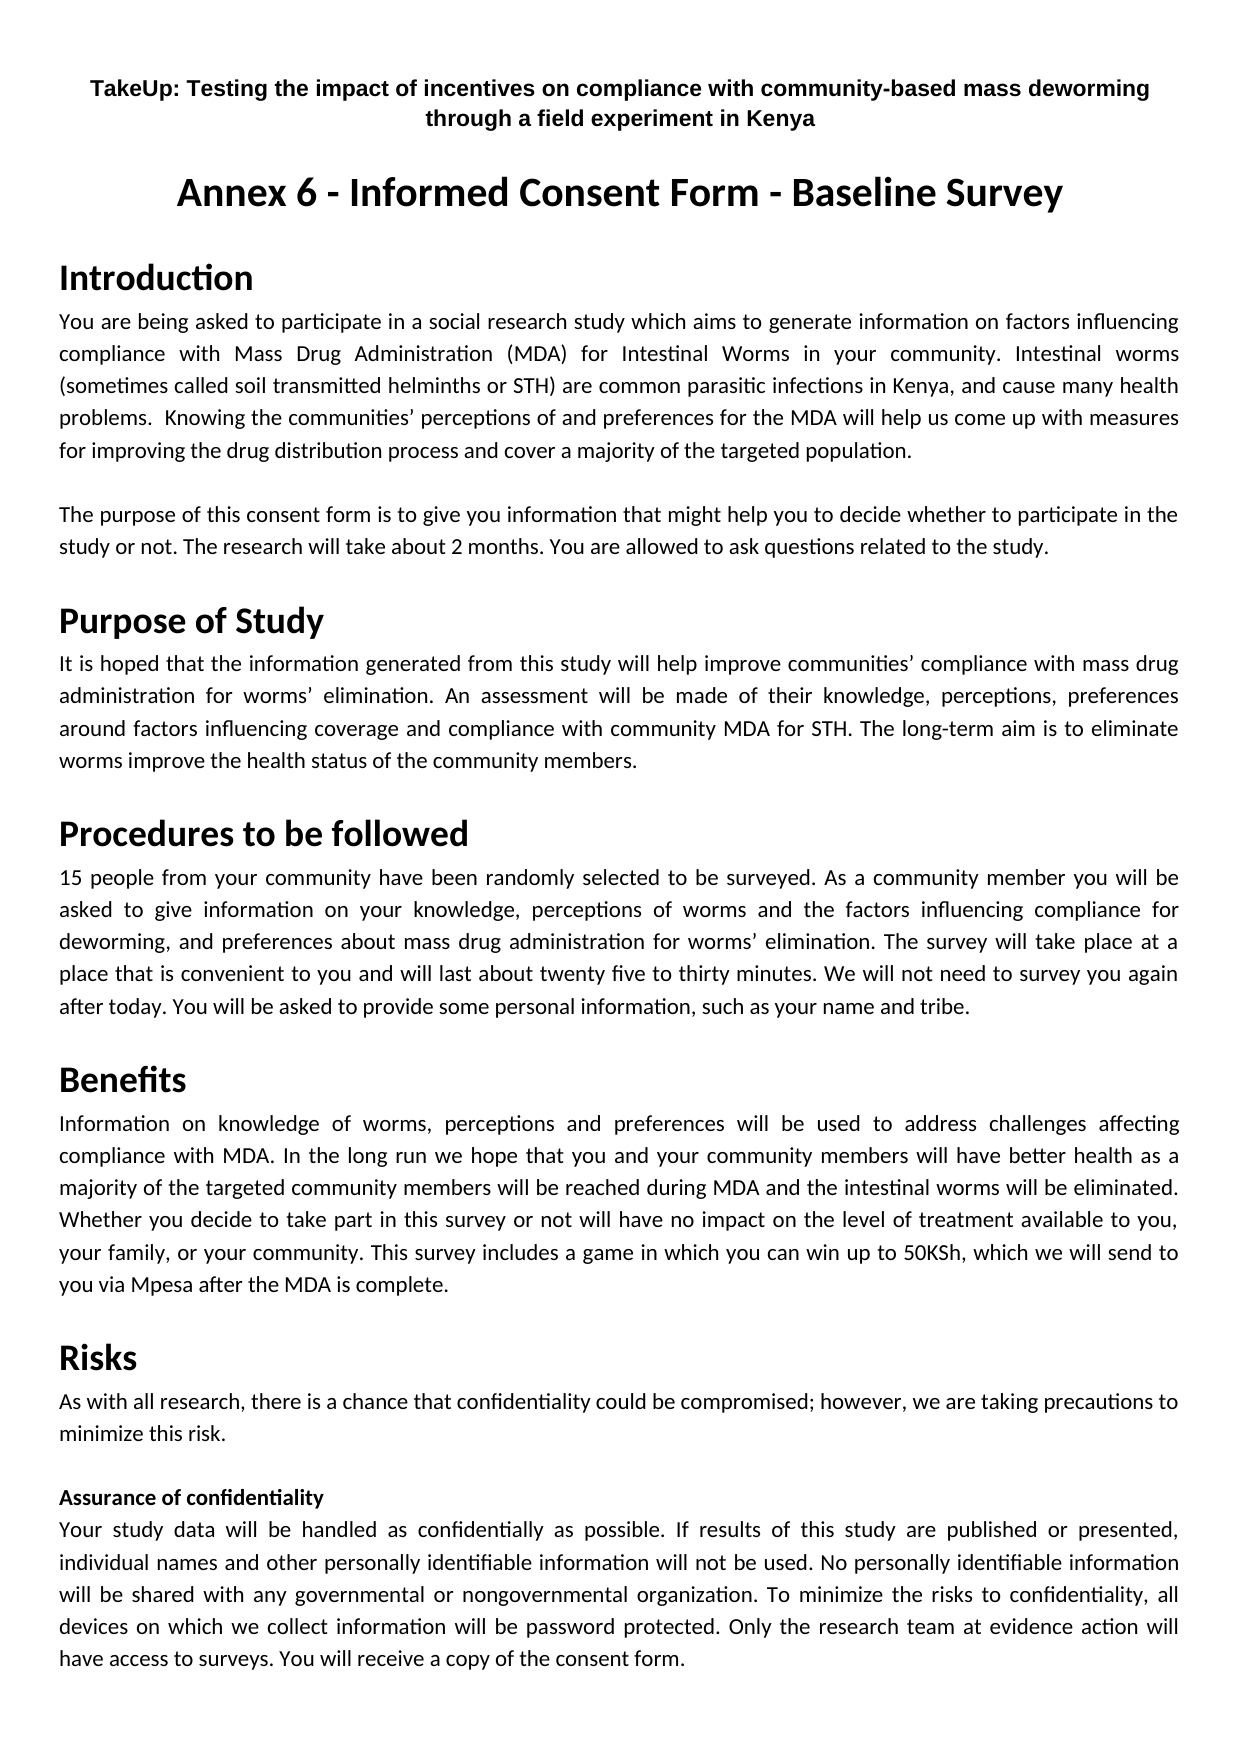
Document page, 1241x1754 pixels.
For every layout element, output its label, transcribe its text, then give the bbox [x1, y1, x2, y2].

text You are being asked to participate in a social research study which aims to generate information on factors influencing compliance with Mass Drug Administration (MDA) for Intestinal Worms in your community. Intestinal worms (sometimes called soil transmitted helminths or STH) are common parasitic infections in Kenya, and cause many health problems. Knowing the communities’ perceptions of and preferences for the MDA will help us come up with measures for improving the drug distribution process and cover a majority of the targeted population. [59, 307, 1181, 464]
text As with all research, there is a chance that confidentiality could be compromised; however, we are taking precautions to minimize this risk. [59, 1387, 1181, 1447]
text Annex 6 - Informed Consent Form - Baseline Survey [59, 166, 1181, 216]
text Procedures to be followed [59, 810, 1181, 856]
text Benefits [59, 1056, 1181, 1102]
text It is hoped that the information generated from this study will help improve communities’ compliance with mass drug administration for worms’ elimination. An assessment will be made of their knowledge, perceptions, preferences around factors influencing coverage and compliance with community MDA for STH. The long-term aim is to eliminate worms improve the health status of the community members. [59, 649, 1181, 774]
text The purpose of this consent form is to give you information that might help you to decide whether to participate in the study or not. The research will take about 2 months. You are allowed to ask questions related to the study. [59, 500, 1181, 560]
text Risks [59, 1334, 1181, 1380]
text Purpose of Study [59, 597, 1181, 642]
text Information on knowledge of worms, perceptions and preferences will be used to address challenges affecting compliance with MDA. In the long run we hope that you and your community members will have better health as a majority of the targeted community members will be reached during MDA and the intestinal worms will be eliminated. Whether you decide to take part in this survey or not will have no impact on the level of treatment available to you, your family, or your community. This survey includes a game in which you can win up to 50KSh, which we will send to you via Mpesa after the MDA is complete. [59, 1109, 1181, 1298]
text Assurance of confidentiality [59, 1483, 1181, 1511]
text 15 people from your community have been randomly selected to be surveyed. As a community member you will be asked to give information on your knowledge, perceptions of worms and the factors influencing compliance for deworming, and preferences about mass drug administration for worms’ elimination. The survey will take place at a place that is convenient to you and will last about twenty five to thirty minutes. We will not need to survey you again after today. You will be asked to provide some personal information, such as your name and tribe. [59, 863, 1181, 1020]
text Introduction [59, 254, 1181, 300]
text Your study data will be handled as confidentially as possible. If results of this study are published or presented, individual names and other personally identifiable information will not be used. No personally identifiable information will be shared with any governmental or nongovernmental organization. To minimize the risks to confidentiality, all devices on which we collect information will be password protected. Only the research team at evidence action will have access to surveys. You will receive a copy of the consent form. [59, 1516, 1181, 1672]
